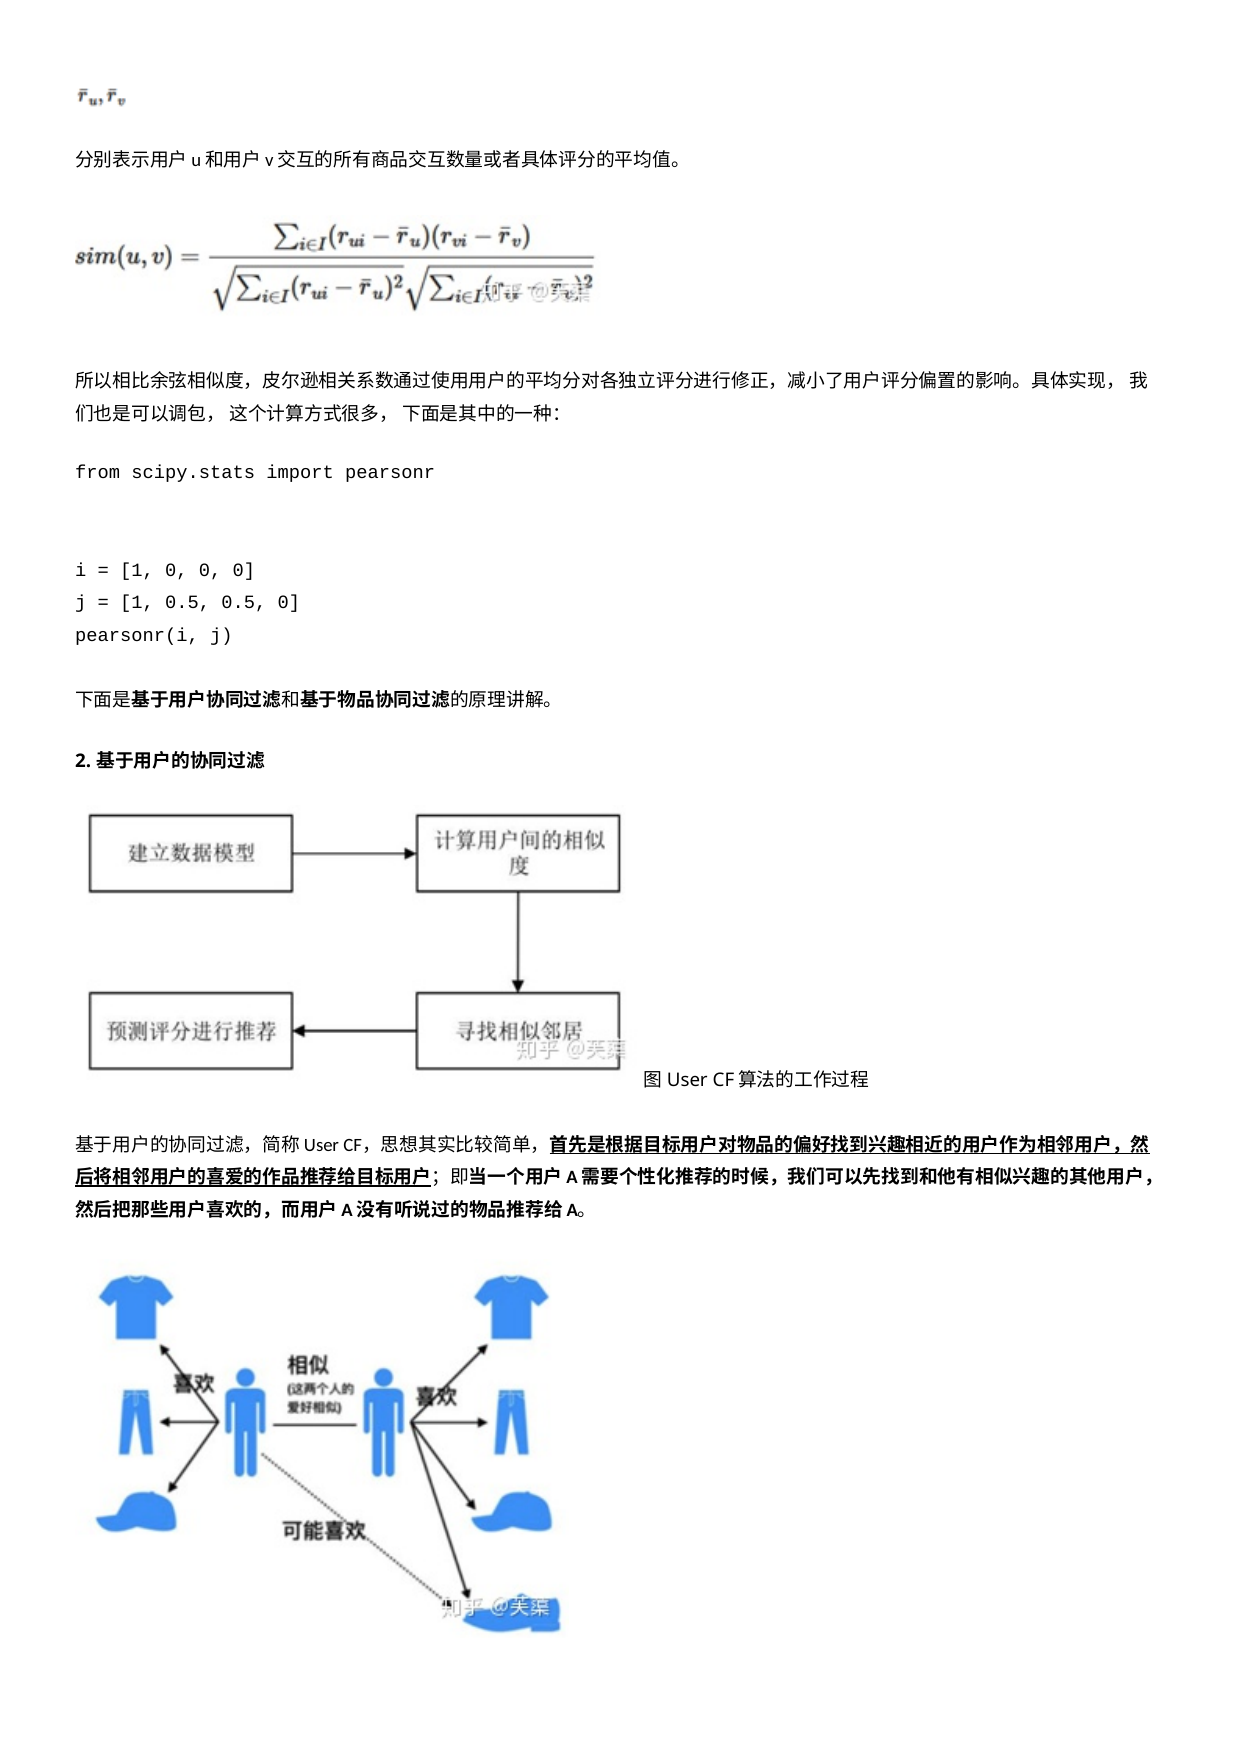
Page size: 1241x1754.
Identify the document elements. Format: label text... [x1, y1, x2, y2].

text i = [1, 0, 0, 0] [75, 555, 1165, 587]
text 分别表示用户u和用户v交互的所有商品交互数量或者具体评分的平均值。 [75, 142, 1165, 175]
text 下面是基于用户协同过滤和基于物品协同过滤的原理讲解。 [75, 682, 1165, 714]
picture [75, 215, 608, 323]
text 所以相比余弦相似度，皮尔逊相关系数通过使用用户的平均分对各独立评分进行修正，减小了用户评分偏置的影响。具体实现， 我们也是可以调包， 这个计算方式很多， 下面是其中的一种： [75, 363, 1165, 428]
text from scipy.stats import pearsonr [75, 457, 1165, 490]
text j = [1, 0.5, 0.5, 0] [75, 587, 1165, 620]
subtitle 2. 基于用户的协同过滤 [75, 743, 1165, 776]
picture [75, 1259, 569, 1638]
picture [75, 805, 644, 1080]
text pearsonr(i, j) [75, 620, 1165, 652]
picture [75, 81, 129, 113]
text 基于用户的协同过滤，简称User CF，思想其实比较简单，首先是根据目标用户对物品的偏好找到兴趣相近的用户作为相邻用户，然后将相邻用户的喜爱的作品推荐给目标用户；即当一个用户A需要个性化推荐的时候，我们可以先找到和他有相似兴趣的其他用户，然后把那些用户喜欢的，而用户A没有听说过的物品推荐给A。 [75, 1127, 1165, 1224]
